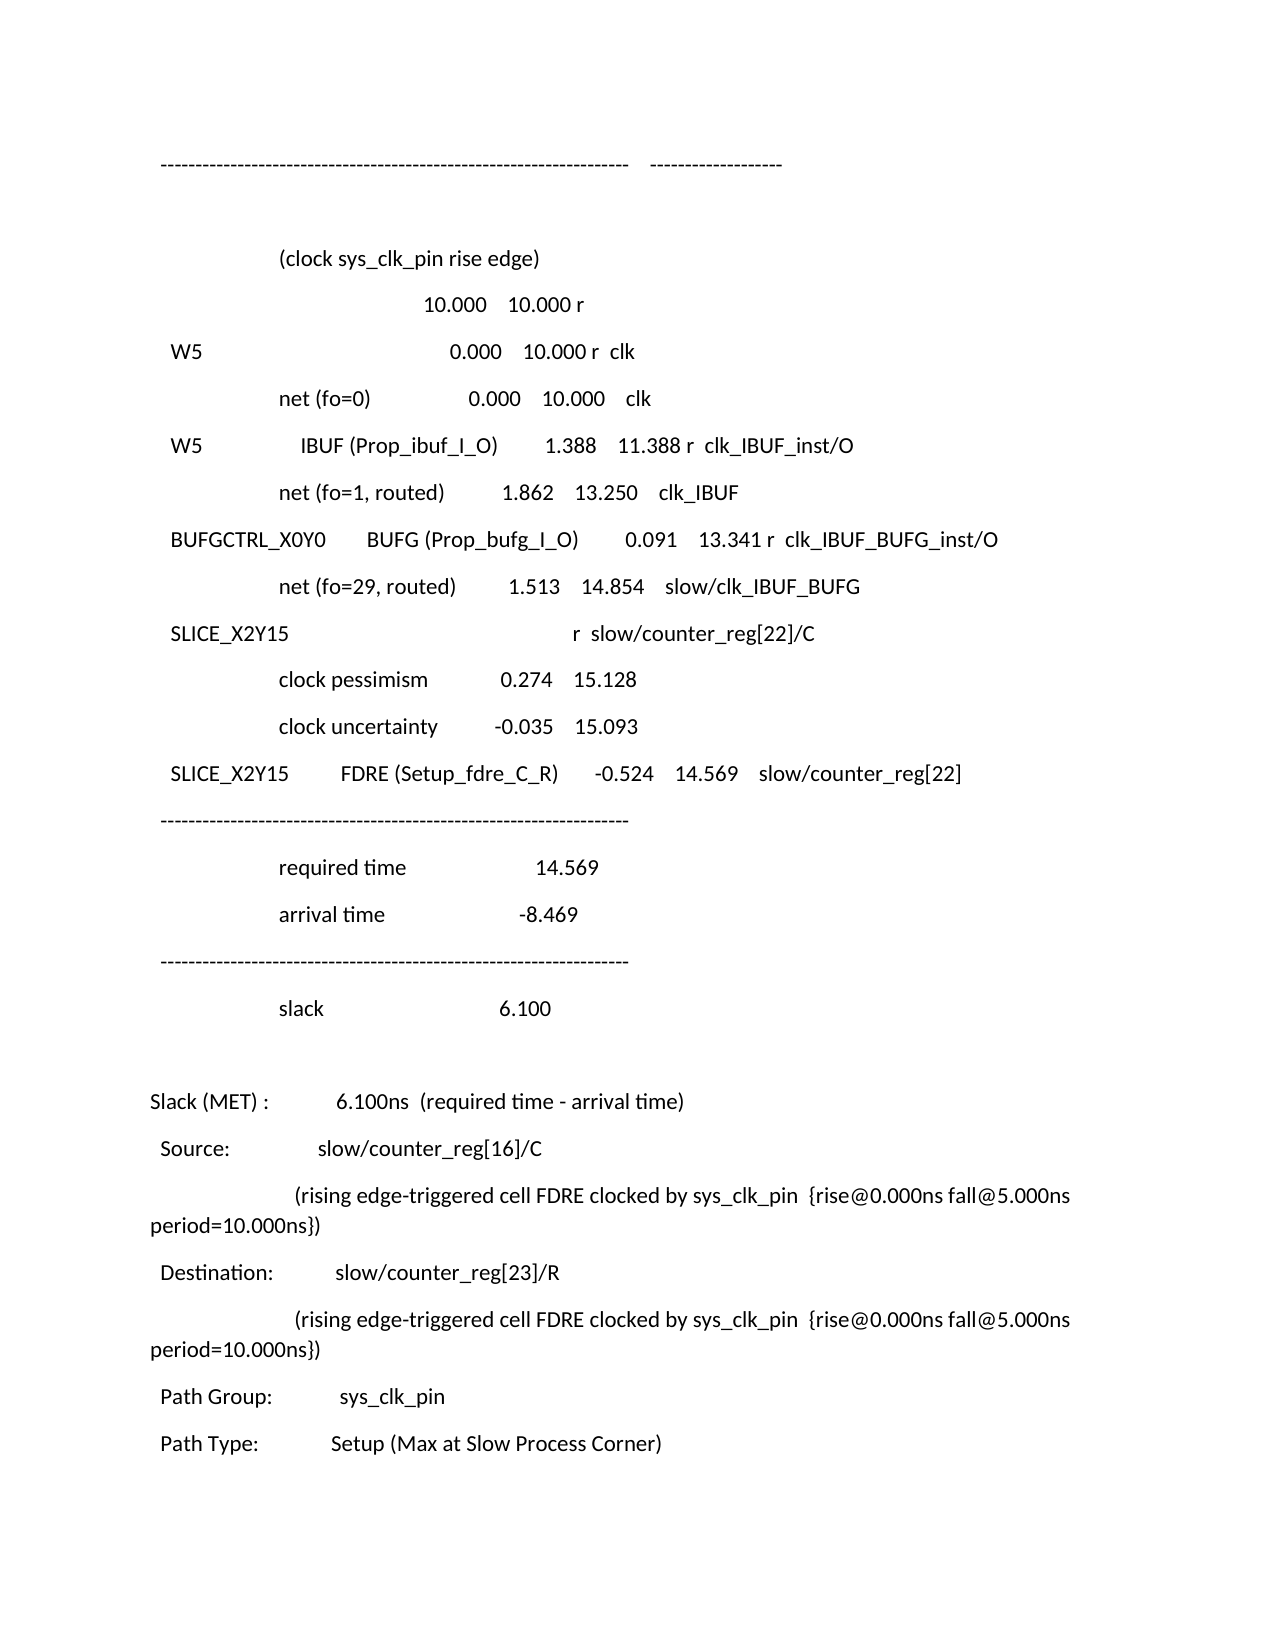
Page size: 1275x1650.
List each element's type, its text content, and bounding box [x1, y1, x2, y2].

text net (fo=1, routed) 1.862 13.250 clk_IBUF [150, 478, 1125, 506]
text (rising edge-triggered cell FDRE clocked by sys_clk_pin {rise@0.000ns fall@5.000ns period=10.000ns}) [150, 1181, 1125, 1239]
text Source: slow/counter_reg[16]/C [150, 1134, 1125, 1162]
text (rising edge-triggered cell FDRE clocked by sys_clk_pin {rise@0.000ns fall@5.000ns period=10.000ns}) [150, 1305, 1125, 1363]
text clock uncertainty -0.035 15.093 [150, 712, 1125, 741]
text SLICE_X2Y15 FDRE (Setup_fdre_C_R) -0.524 14.569 slow/counter_reg[22] [150, 759, 1125, 787]
text ------------------------------------------------------------------- [150, 947, 1125, 975]
text W5 0.000 10.000 r clk [150, 337, 1125, 366]
text Destination: slow/counter_reg[23]/R [150, 1258, 1125, 1286]
text net (fo=0) 0.000 10.000 clk [150, 384, 1125, 412]
text required time 14.569 [150, 853, 1125, 881]
text Path Group: sys_clk_pin [150, 1382, 1125, 1410]
text clock pessimism 0.274 15.128 [150, 666, 1125, 694]
text ------------------------------------------------------------------- [150, 806, 1125, 834]
text Path Type: Setup (Max at Slow Process Corner) [150, 1429, 1125, 1457]
text slack 6.100 [150, 994, 1125, 1022]
text net (fo=29, routed) 1.513 14.854 slow/clk_IBUF_BUFG [150, 572, 1125, 600]
text BUFGCTRL_X0Y0 BUFG (Prop_bufg_I_O) 0.091 13.341 r clk_IBUF_BUFG_inst/O [150, 525, 1125, 553]
text 10.000 10.000 r [150, 291, 1125, 319]
text ------------------------------------------------------------------- ------------------- [150, 150, 1125, 178]
text Slack (MET) : 6.100ns (required time - arrival time) [150, 1087, 1125, 1116]
text W5 IBUF (Prop_ibuf_I_O) 1.388 11.388 r clk_IBUF_inst/O [150, 431, 1125, 459]
text (clock sys_clk_pin rise edge) [150, 244, 1125, 272]
text SLICE_X2Y15 r slow/counter_reg[22]/C [150, 619, 1125, 647]
text arrival time -8.469 [150, 900, 1125, 928]
